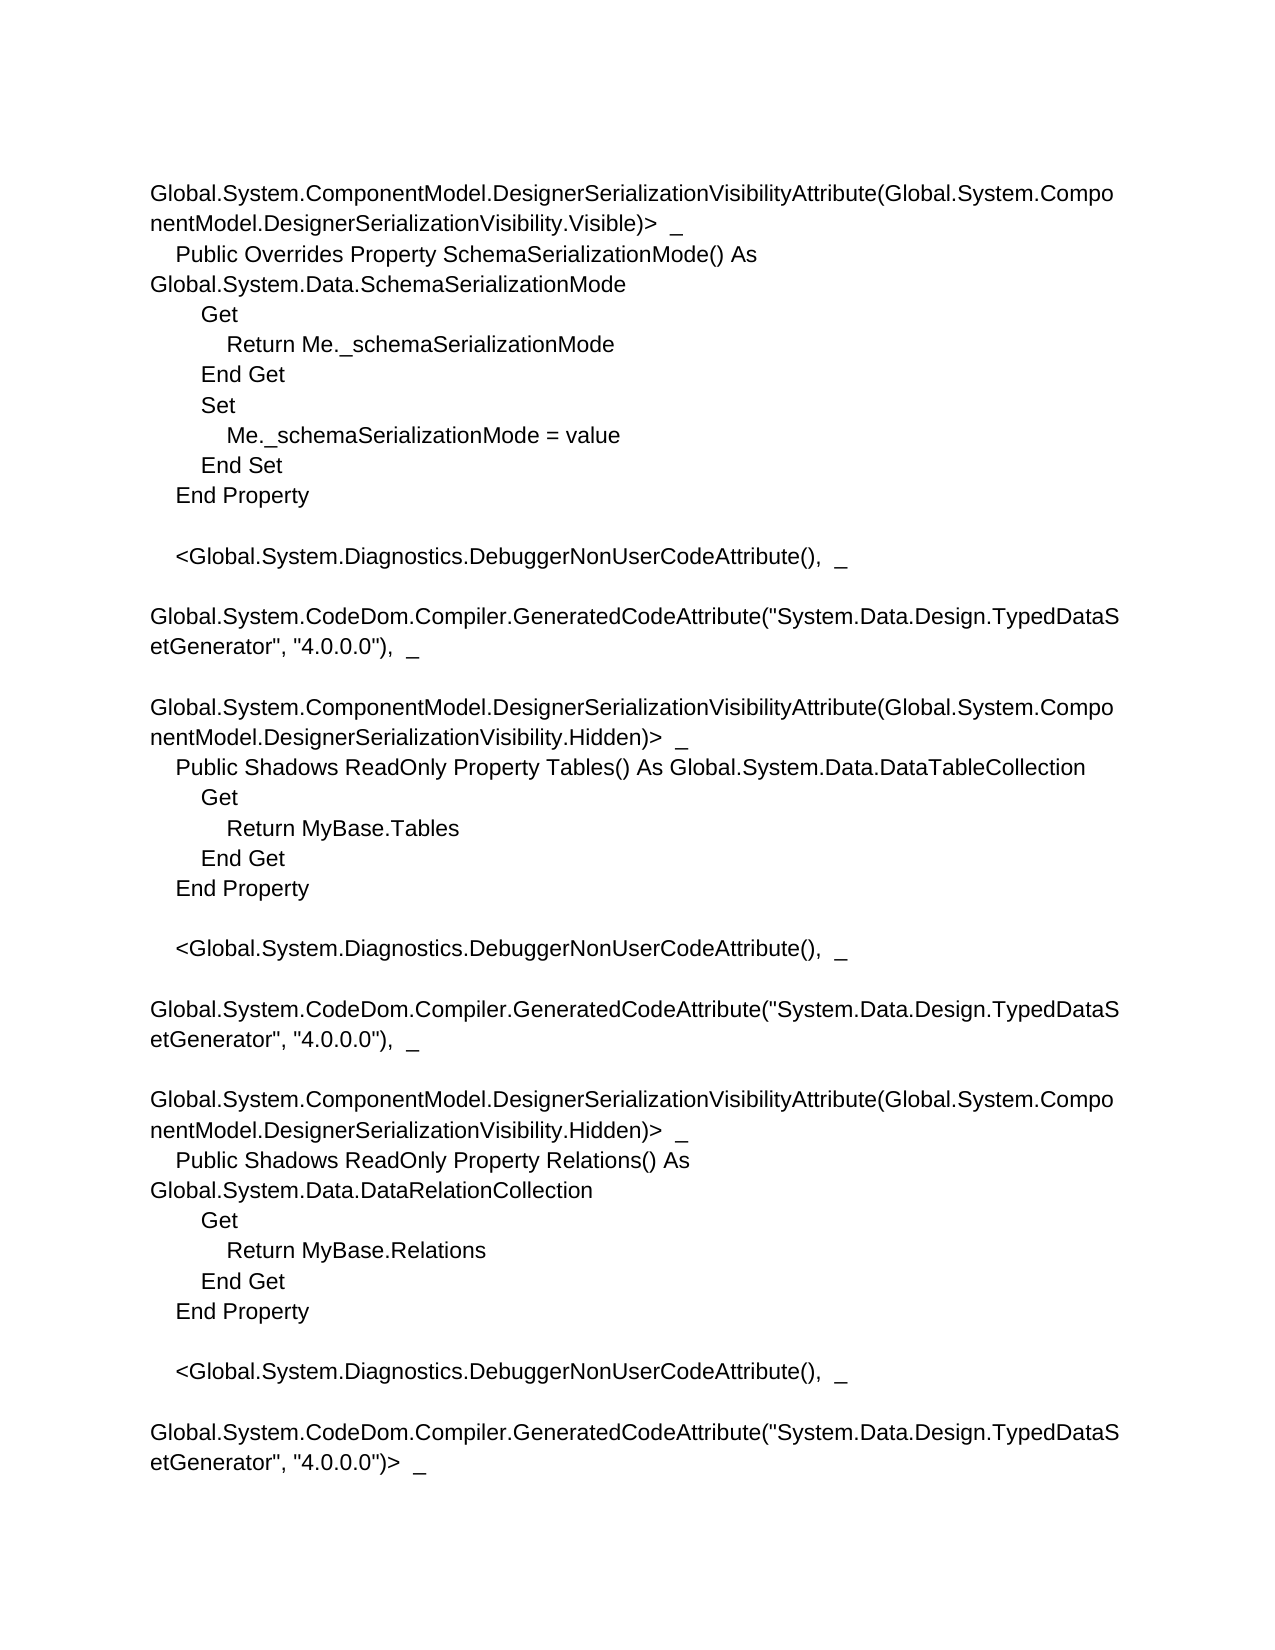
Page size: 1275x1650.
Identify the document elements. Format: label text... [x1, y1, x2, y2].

text Global.System.ComponentModel.DesignerSerializationVisibilityAttribute(Global.System.ComponentModel.DesignerSerializationVisibility.Hidden)> _ [150, 1056, 1125, 1143]
text Global.System.ComponentModel.DesignerSerializationVisibilityAttribute(Global.System.ComponentModel.DesignerSerializationVisibility.Visible)> _ [150, 150, 1125, 237]
text Global.System.CodeDom.Compiler.GeneratedCodeAttribute("System.Data.Design.TypedDataSetGenerator", "4.0.0.0"), _ [150, 966, 1125, 1052]
text <Global.System.Diagnostics.DebuggerNonUserCodeAttribute(), _ [150, 543, 1125, 569]
text Get [150, 301, 1125, 327]
text Set [150, 392, 1125, 418]
text End Property [150, 1298, 1125, 1324]
text Public Shadows ReadOnly Property Relations() As Global.System.Data.DataRelationCollection [150, 1147, 1125, 1203]
text Global.System.CodeDom.Compiler.GeneratedCodeAttribute("System.Data.Design.TypedDataSetGenerator", "4.0.0.0"), _ [150, 573, 1125, 660]
text End Get [150, 1268, 1125, 1294]
text Get [150, 1207, 1125, 1234]
text Public Shadows ReadOnly Property Tables() As Global.System.Data.DataTableCollection [150, 754, 1125, 781]
text <Global.System.Diagnostics.DebuggerNonUserCodeAttribute(), _ [150, 935, 1125, 962]
text Global.System.ComponentModel.DesignerSerializationVisibilityAttribute(Global.System.ComponentModel.DesignerSerializationVisibility.Hidden)> _ [150, 663, 1125, 750]
text Global.System.CodeDom.Compiler.GeneratedCodeAttribute("System.Data.Design.TypedDataSetGenerator", "4.0.0.0")> _ [150, 1388, 1125, 1475]
text Return MyBase.Relations [150, 1237, 1125, 1264]
text End Property [150, 875, 1125, 901]
text Me._schemaSerializationMode = value [150, 422, 1125, 448]
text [150, 1358, 1125, 1385]
text Get [150, 784, 1125, 811]
text End Get [150, 845, 1125, 871]
text End Set [150, 452, 1125, 478]
text Return MyBase.Tables [150, 814, 1125, 841]
text Return Me._schemaSerializationMode [150, 331, 1125, 358]
text Public Overrides Property SchemaSerializationMode() As Global.System.Data.SchemaSerializationMode [150, 241, 1125, 297]
text End Property [150, 482, 1125, 509]
text End Get [150, 361, 1125, 388]
